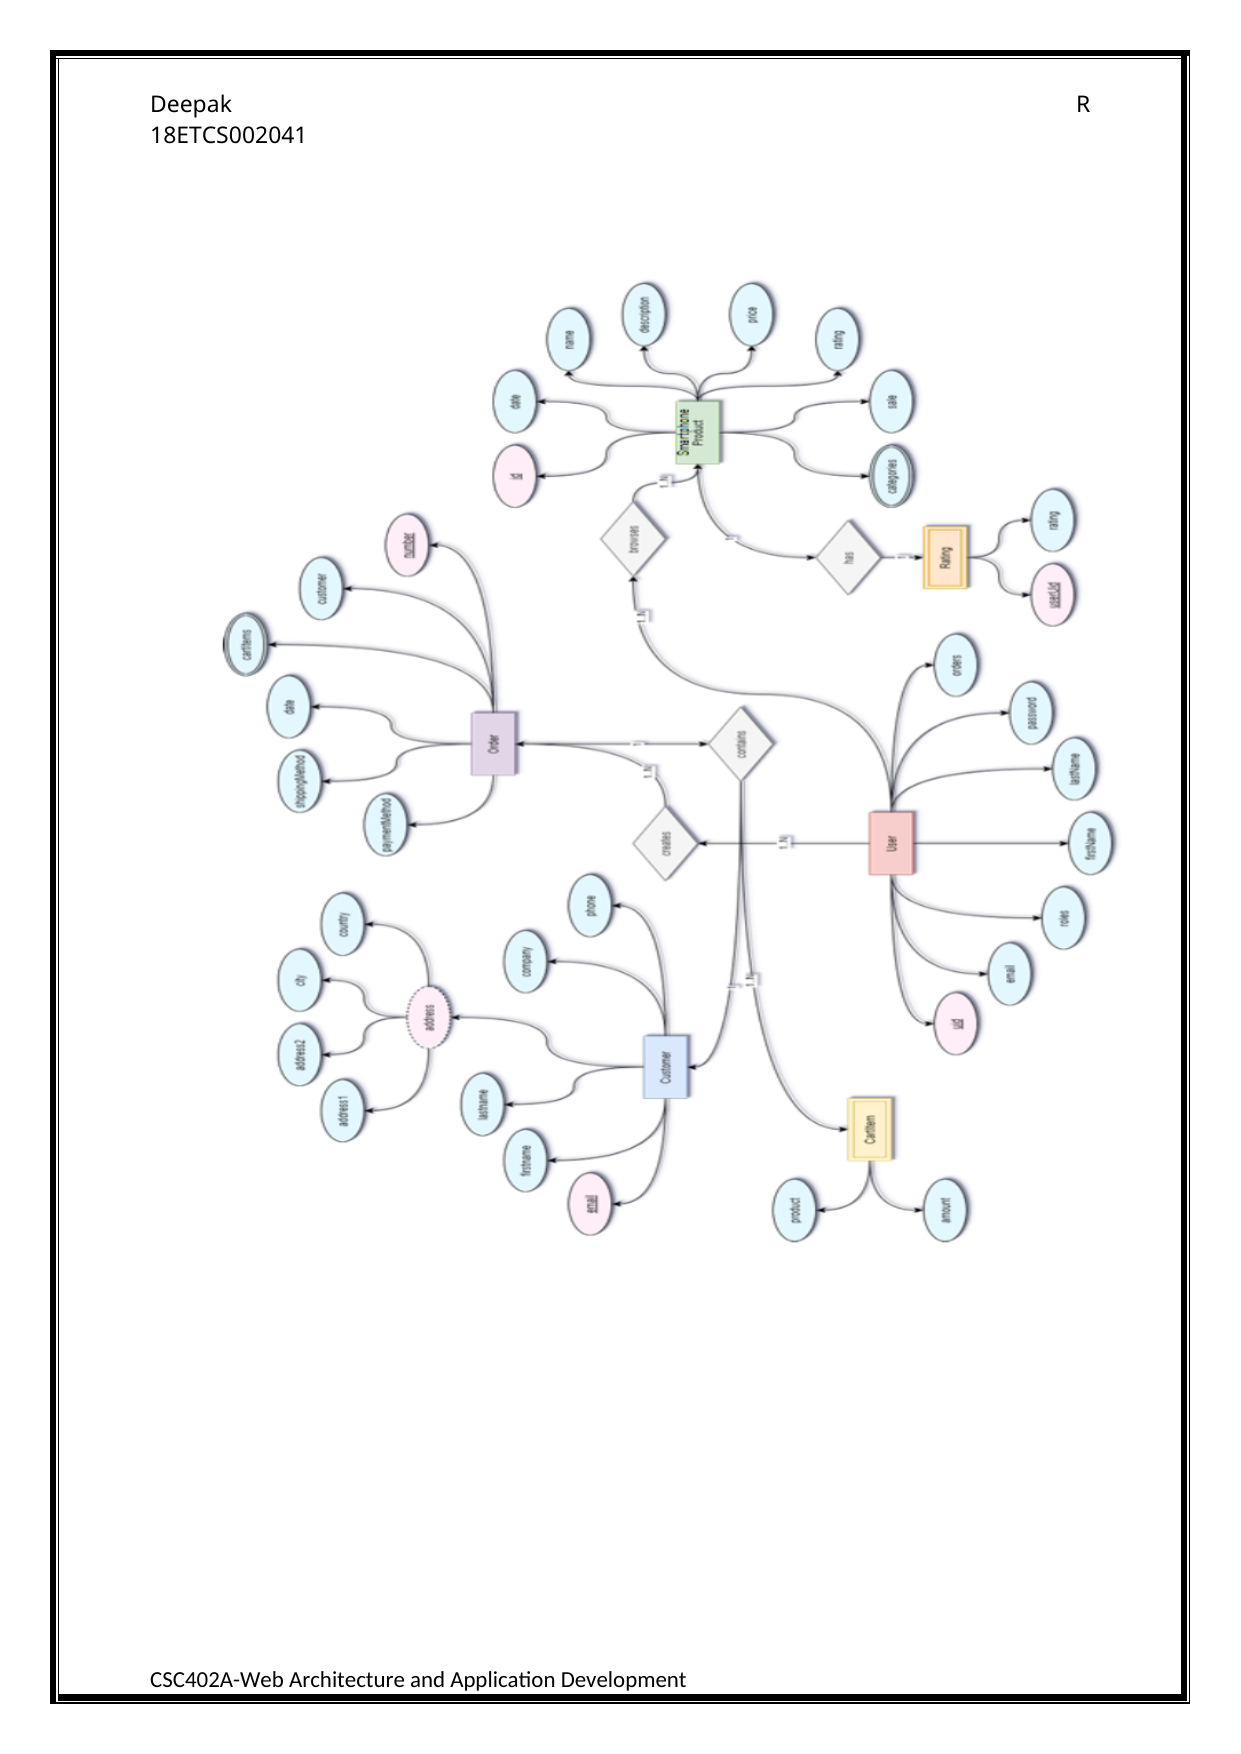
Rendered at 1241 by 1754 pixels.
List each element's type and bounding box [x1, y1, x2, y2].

picture [153, 166, 1155, 1465]
